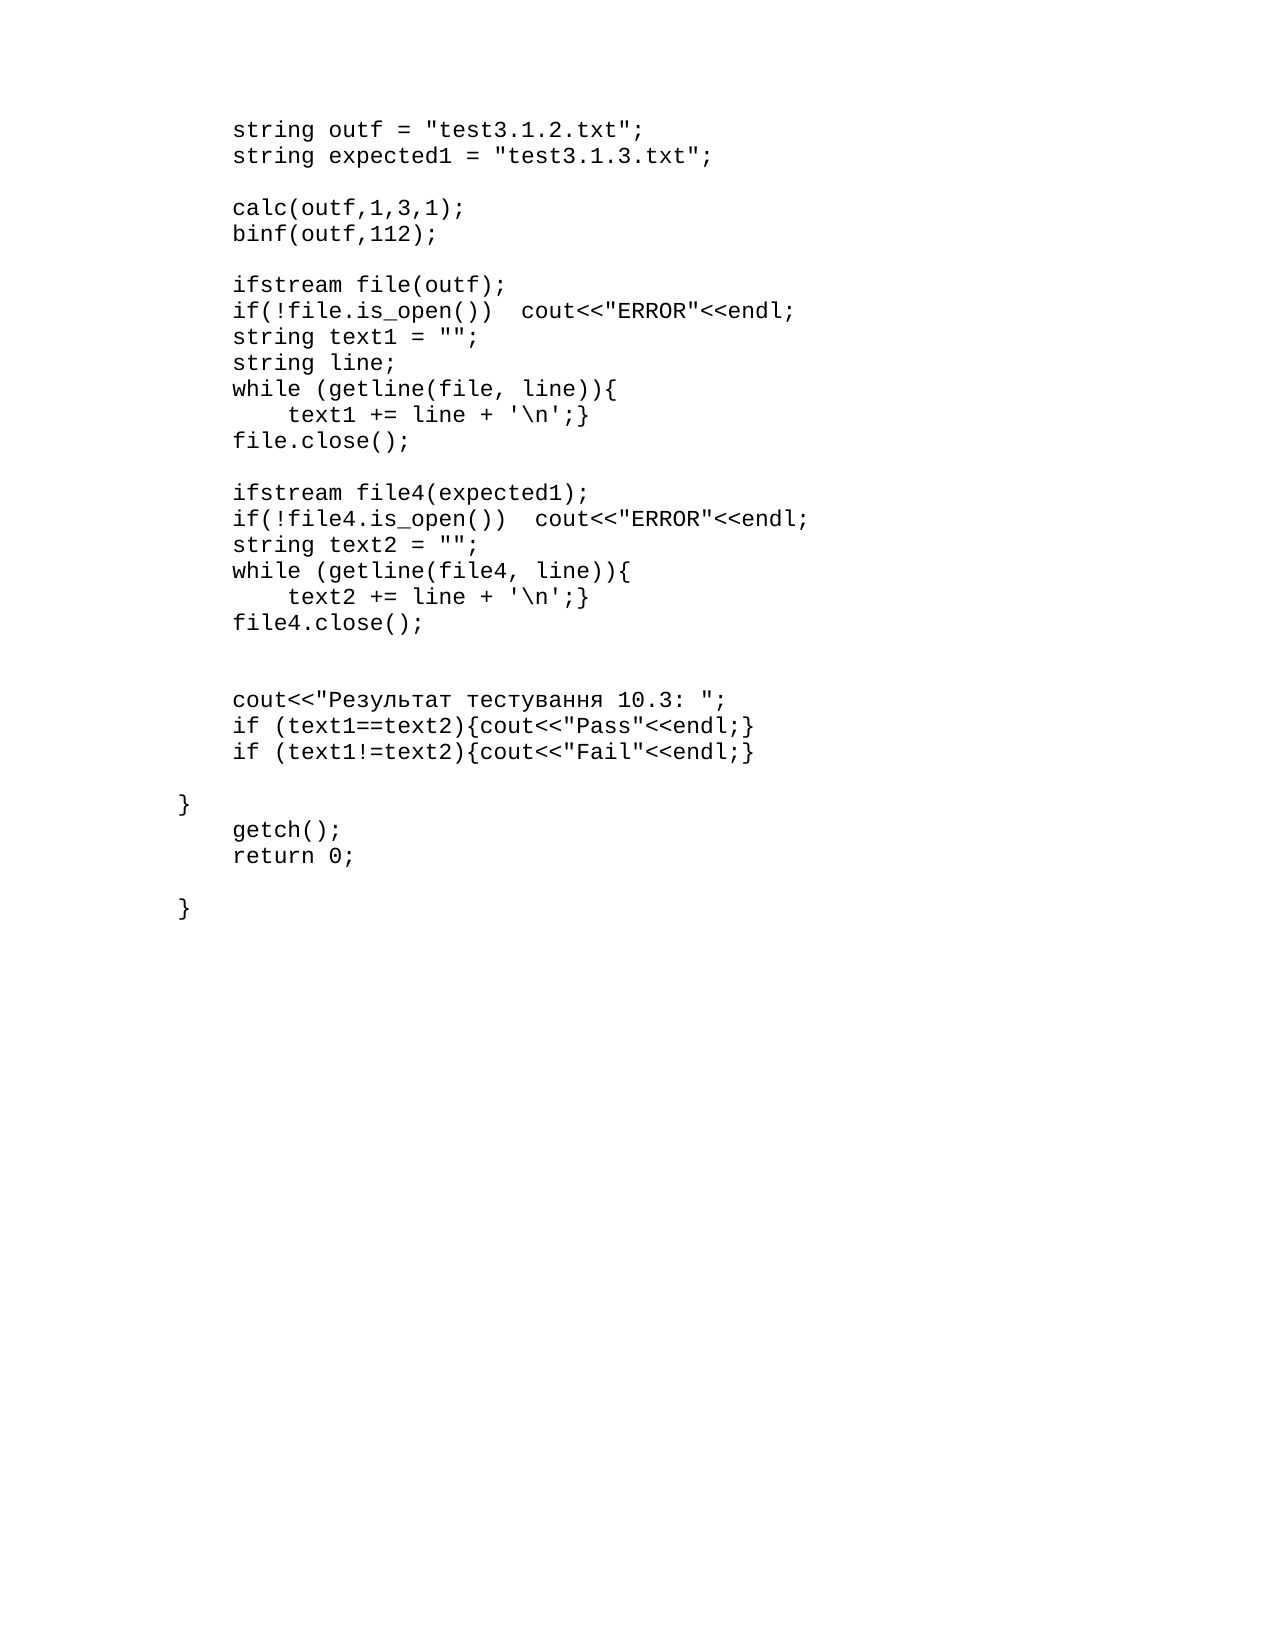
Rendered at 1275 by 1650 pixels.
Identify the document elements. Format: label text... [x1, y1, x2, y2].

text calc(outf,1,3,1); [177, 196, 1186, 222]
text text1 += line + '\n';} [177, 403, 1186, 429]
text string expected1 = "test3.1.3.txt"; [177, 144, 1186, 170]
text text2 += line + '\n';} [177, 585, 1186, 611]
text cout<<"Результат тестування 10.3: "; [177, 689, 1186, 715]
text while (getline(file4, line)){ [177, 559, 1186, 585]
text while (getline(file, line)){ [177, 377, 1186, 403]
text file.close(); [177, 429, 1186, 455]
text string outf = "test3.1.2.txt"; [177, 118, 1186, 144]
text if(!file4.is_open()) cout<<"ERROR"<<endl; [177, 507, 1186, 533]
text return 0; [177, 844, 1186, 870]
text getch(); [177, 818, 1186, 844]
text if (text1==text2){cout<<"Pass"<<endl;} [177, 715, 1186, 741]
text file4.close(); [177, 611, 1186, 637]
text ifstream file(outf); [177, 274, 1186, 300]
text if (text1!=text2){cout<<"Fail"<<endl;} [177, 741, 1186, 767]
text if(!file.is_open()) cout<<"ERROR"<<endl; [177, 300, 1186, 326]
text } [177, 896, 1186, 922]
text ifstream file4(expected1); [177, 481, 1186, 507]
text binf(outf,112); [177, 222, 1186, 248]
text string text1 = ""; [177, 326, 1186, 352]
text } [177, 792, 1186, 818]
text string text2 = ""; [177, 533, 1186, 559]
text string line; [177, 352, 1186, 377]
